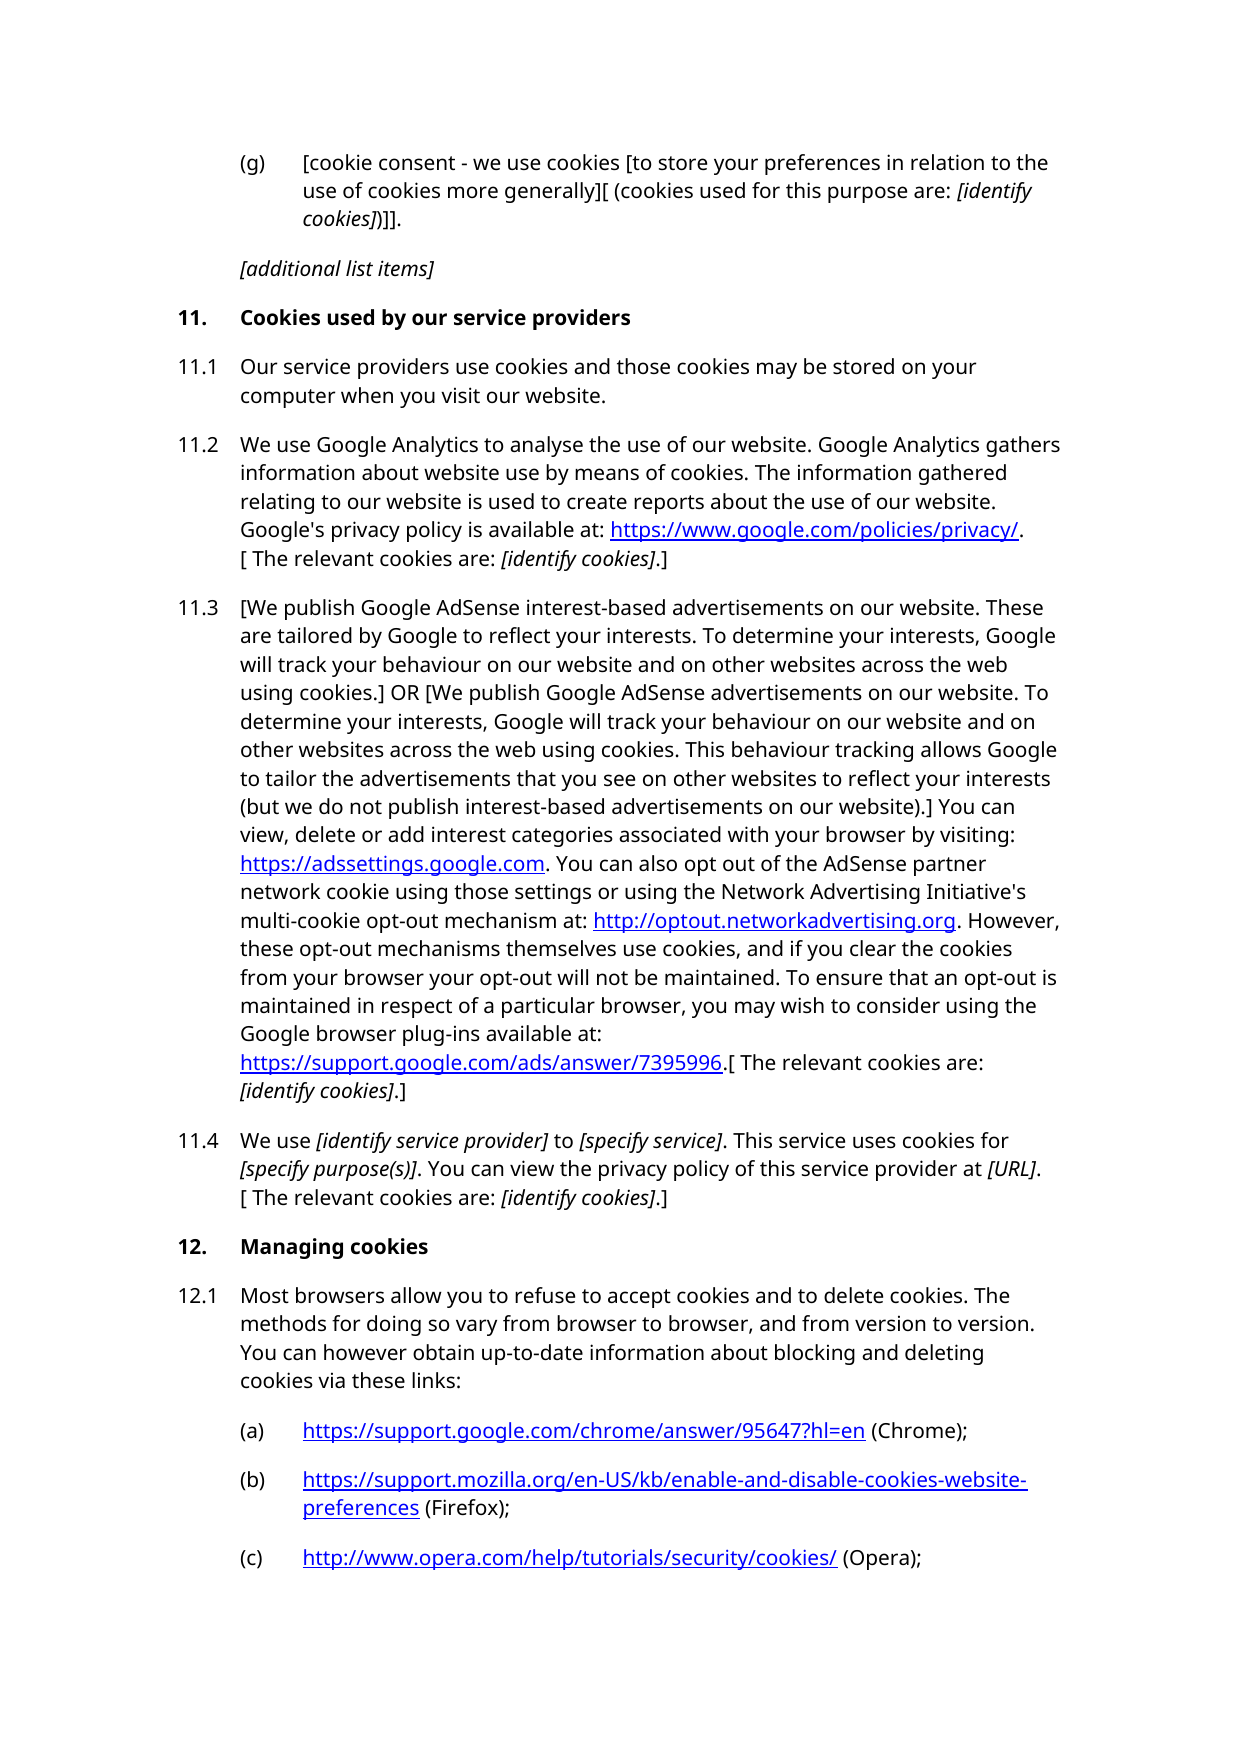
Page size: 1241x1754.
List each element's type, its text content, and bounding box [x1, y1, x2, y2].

text (g) [cookie consent - we use cookies [to store your preferences in relation to the use of cookies more generally][ (cookies used for this purpose are: [identify cookies])]]. [240, 148, 1063, 233]
text 11.3 [We publish Google AdSense interest-based advertisements on our website. These are tailored by Google to reflect your interests. To determine your interests, Google will track your behaviour on our website and on other websites across the web using cookies.] OR [We publish Google AdSense advertisements on our website. To determine your interests, Google will track your behaviour on our website and on other websites across the web using cookies. This behaviour tracking allows Google to tailor the advertisements that you see on other websites to reflect your interests (but we do not publish interest-based advertisements on our website).] You can view, delete or add interest categories associated with your browser by visiting: https://adssettings.google.com. You can also opt out of the AdSense partner network cookie using those settings or using the Network Advertising Initiative's multi-cookie opt-out mechanism at: http://optout.networkadvertising.org. However, these opt-out mechanisms themselves use cookies, and if you clear the cookies from your browser your opt-out will not be maintained. To ensure that an opt-out is maintained in respect of a particular browser, you may wish to consider using the Google browser plug-ins available at: https://support.google.com/ads/answer/7395996.[ The relevant cookies are: [identify cookies].] [177, 593, 1063, 1105]
text 11.2 We use Google Analytics to analyse the use of our website. Google Analytics gathers information about website use by means of cookies. The information gathered relating to our website is used to create reports about the use of our website. Google's privacy policy is available at: https://www.google.com/policies/privacy/.[ The relevant cookies are: [identify cookies].] [177, 430, 1063, 572]
text 11.4 We use [identify service provider] to [specify service]. This service uses cookies for [specify purpose(s)]. You can view the privacy policy of this service provider at [URL].[ The relevant cookies are: [identify cookies].] [177, 1126, 1063, 1211]
text [additional list items] [240, 254, 1063, 282]
text (a) https://support.google.com/chrome/answer/95647?hl=en (Chrome); [240, 1416, 1063, 1444]
text 12.1 Most browsers allow you to refuse to accept cookies and to delete cookies. The methods for doing so vary from browser to browser, and from version to version. You can however obtain up-to-date information about blocking and deleting cookies via these links: [177, 1281, 1063, 1395]
text (c) http://www.opera.com/help/tutorials/security/cookies/ (Opera); [240, 1543, 1063, 1571]
text (b) https://support.mozilla.org/en-US/kb/enable-and-disable-cookies-website-preferences (Firefox); [240, 1465, 1063, 1522]
text 11.1 Our service providers use cookies and those cookies may be stored on your computer when you visit our website. [177, 352, 1063, 409]
subtitle 11. Cookies used by our service providers [177, 303, 1063, 331]
subtitle 12. Managing cookies [177, 1232, 1063, 1260]
